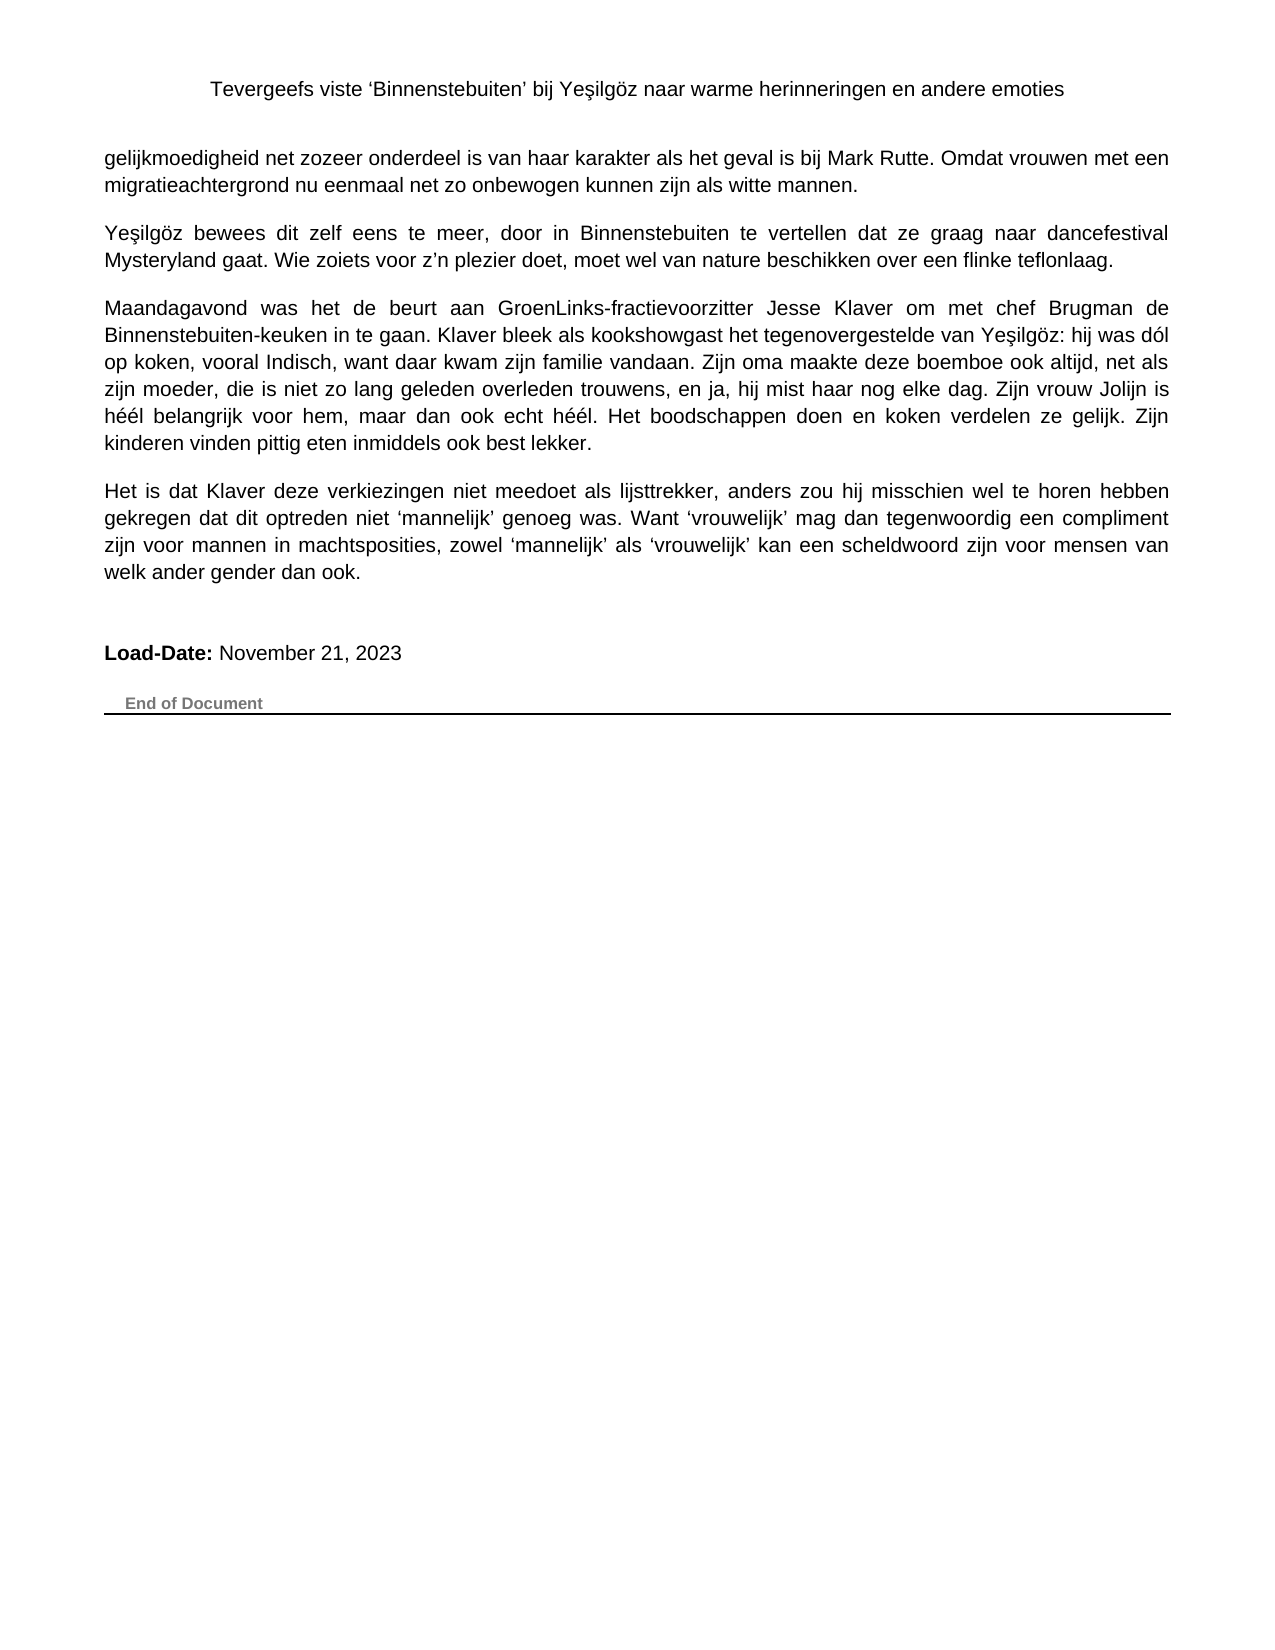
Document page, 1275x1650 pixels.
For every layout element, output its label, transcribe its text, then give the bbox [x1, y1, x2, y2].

text Yeşilgöz bewees dit zelf eens te meer, door in Binnenstebuiten te vertellen dat ze graag naar dancefestival Mysteryland gaat. Wie zoiets voor z’n plezier doet, moet wel van nature beschikken over een flinke teflonlaag. [104, 217, 1171, 271]
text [104, 142, 1171, 196]
text Load-Date: November 21, 2023 [104, 609, 1171, 665]
text End of Document [125, 693, 1171, 713]
text Maandagavond was het de beurt aan GroenLinks-fractievoorzitter Jesse Klaver om met chef Brugman de Binnenstebuiten-keuken in te gaan. Klaver bleek als kookshowgast het tegenovergestelde van Yeşilgöz: hij was dól op koken, vooral Indisch, want daar kwam zijn familie vandaan. Zijn oma maakte deze boemboe ook altijd, net als zijn moeder, die is niet zo lang geleden overleden trouwens, en ja, hij mist haar nog elke dag. Zijn vrouw Jolijn is héél belangrijk voor hem, maar dan ook echt héél. Het boodschappen doen en koken verdelen ze gelijk. Zijn kinderen vinden pittig eten inmiddels ook best lekker. [104, 292, 1171, 455]
text Het is dat Klaver deze verkiezingen niet meedoet als lijsttrekker, anders zou hij misschien wel te horen hebben gekregen dat dit optreden niet ‘mannelijk’ genoeg was. Want ‘vrouwelijk’ mag dan tegenwoordig een compliment zijn voor mannen in machtsposities, zowel ‘mannelijk’ als ‘vrouwelijk’ kan een scheldwoord zijn voor mensen van welk ander gender dan ook. [104, 476, 1171, 584]
